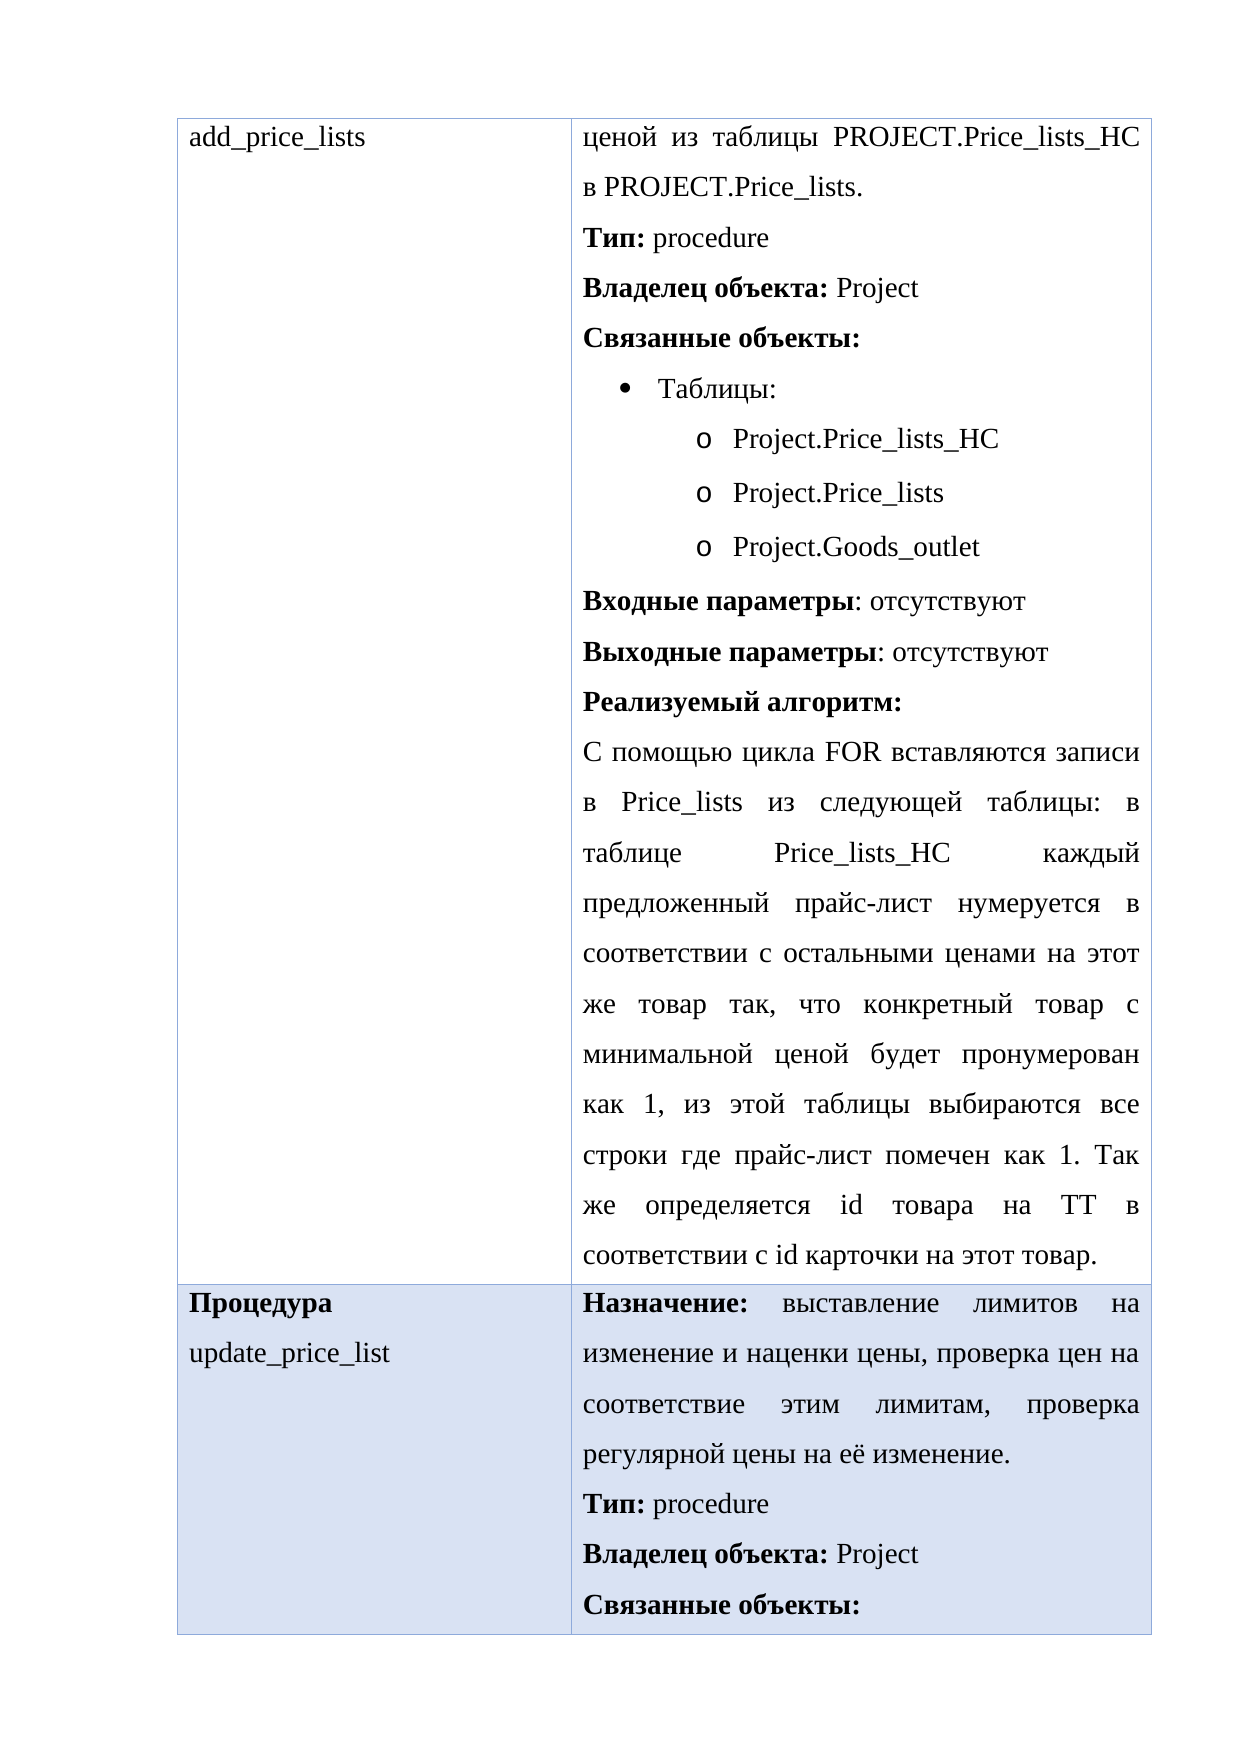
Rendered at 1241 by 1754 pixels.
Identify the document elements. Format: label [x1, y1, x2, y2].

table_cell [572, 119, 1151, 1284]
table_cell [178, 119, 571, 1284]
table_cell [572, 1285, 1151, 1634]
table_cell [178, 1285, 571, 1634]
